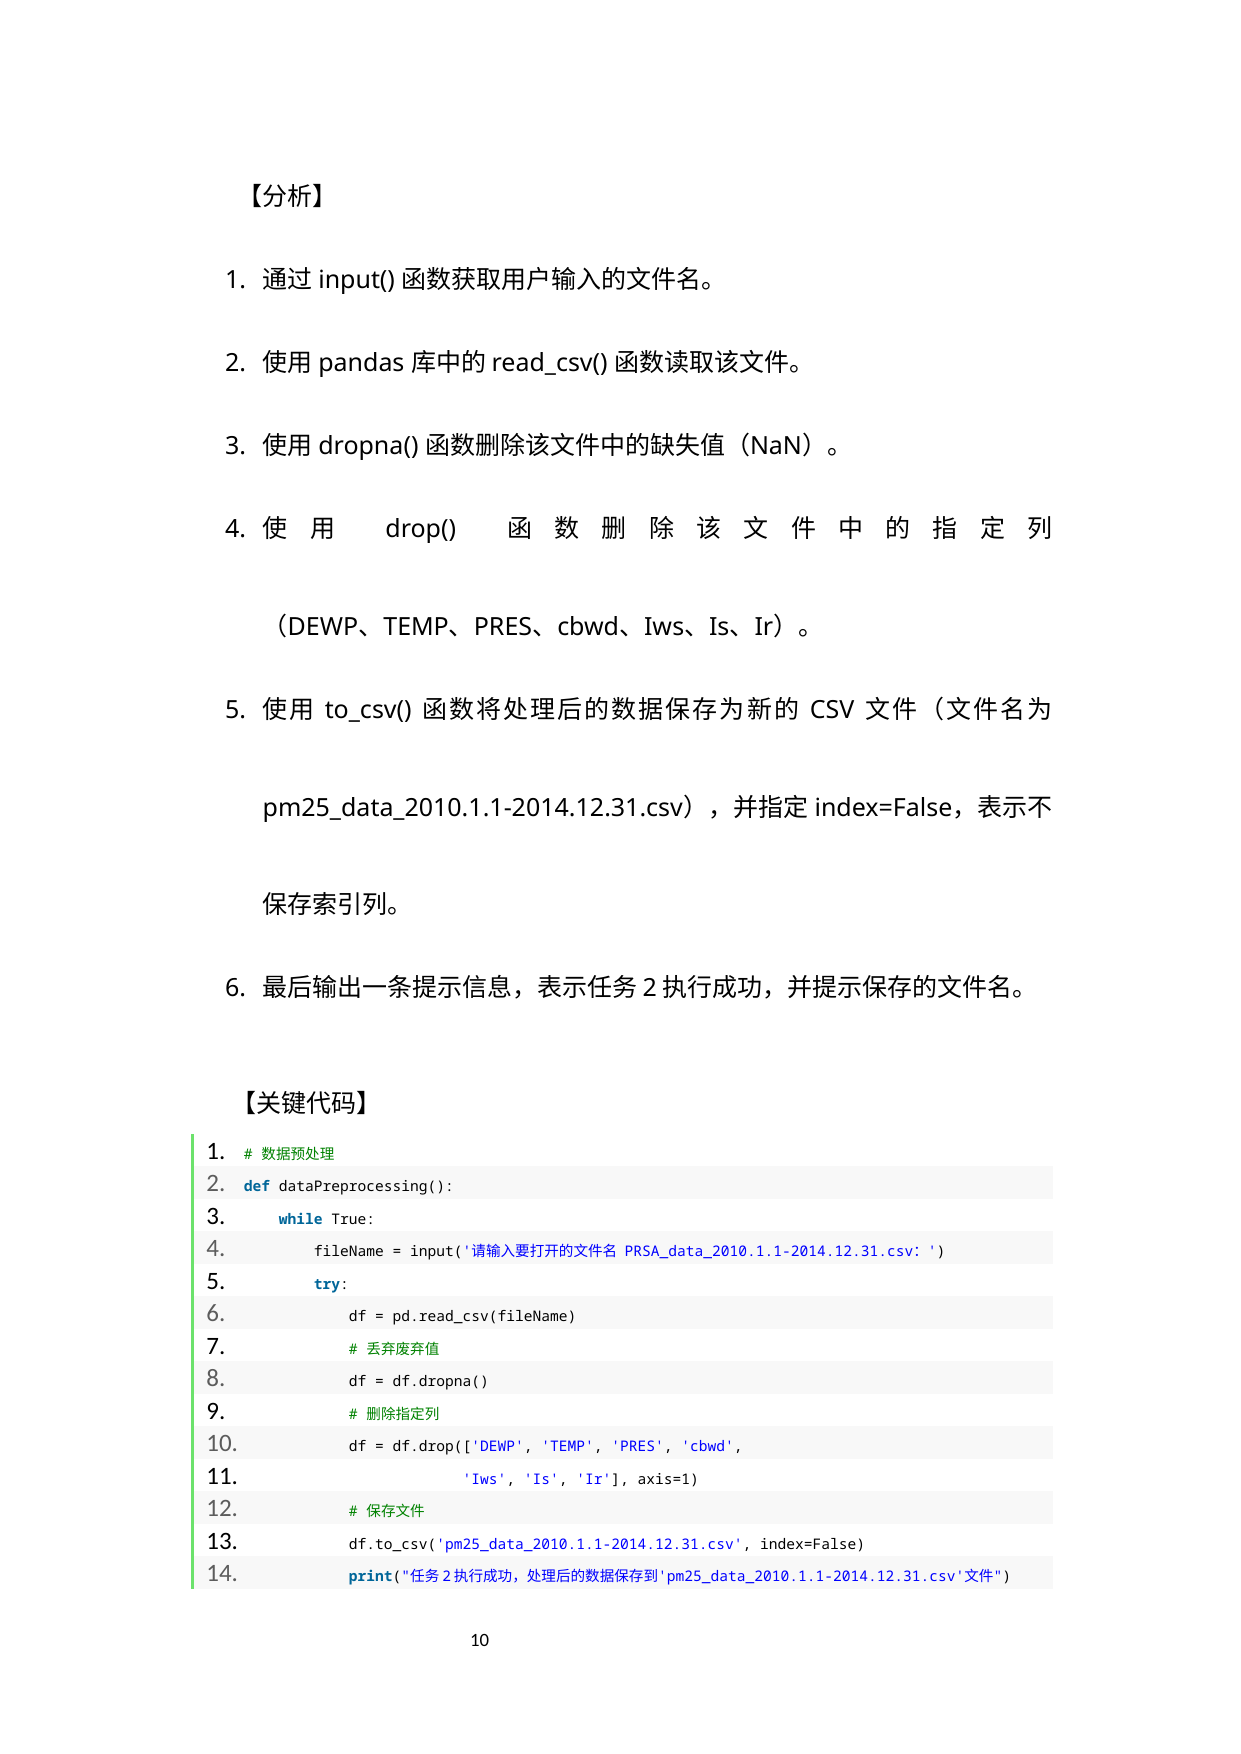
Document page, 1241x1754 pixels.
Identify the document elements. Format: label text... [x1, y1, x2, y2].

list def dataPreprocessing(): [194, 1166, 1053, 1199]
list df = df.drop(['DEWP', 'TEMP', 'PRES', 'cbwd', [194, 1426, 1053, 1459]
list df = df.dropna() [194, 1361, 1053, 1394]
list 最后输出一条提示信息，表示任务2执行成功，并提示保存的文件名。 [225, 953, 1053, 1018]
list 使用 drop() 函数删除该文件中的指定列（DEWP、TEMP、PRES、cbwd、Iws、Is、Ir）。 [225, 494, 1053, 657]
list try: [194, 1264, 1053, 1296]
list # 保存文件 [194, 1491, 1053, 1524]
list print("任务2执行成功，处理后的数据保存到'pm25_data_2010.1.1-2014.12.31.csv'文件") [194, 1556, 1053, 1589]
list 使用 pandas 库中的 read_csv() 函数读取该文件。 [225, 328, 1053, 393]
list while True: [194, 1199, 1053, 1231]
list # 数据预处理 [194, 1134, 1053, 1166]
list df.to_csv('pm25_data_2010.1.1-2014.12.31.csv', index=False) [194, 1524, 1053, 1556]
list df = pd.read_csv(fileName) [194, 1296, 1053, 1329]
list # 丢弃废弃值 [194, 1329, 1053, 1361]
list fileName = input('请输入要打开的文件名 PRSA_data_2010.1.1-2014.12.31.csv：') [194, 1231, 1053, 1264]
list 通过 input() 函数获取用户输入的文件名。 [225, 245, 1053, 310]
list # 删除指定列 [194, 1394, 1053, 1426]
text 【分析】 [187, 162, 1053, 227]
list 【关键代码】 [187, 1069, 1053, 1134]
list 使用 dropna() 函数删除该文件中的缺失值（NaN）。 [225, 411, 1053, 476]
list 'Iws', 'Is', 'Ir'], axis=1) [194, 1459, 1053, 1491]
list 使用 to_csv() 函数将处理后的数据保存为新的 CSV 文件（文件名为 pm25_data_2010.1.1-2014.12.31.csv），并指定 index=False，表示不保存索引列。 [225, 675, 1053, 935]
